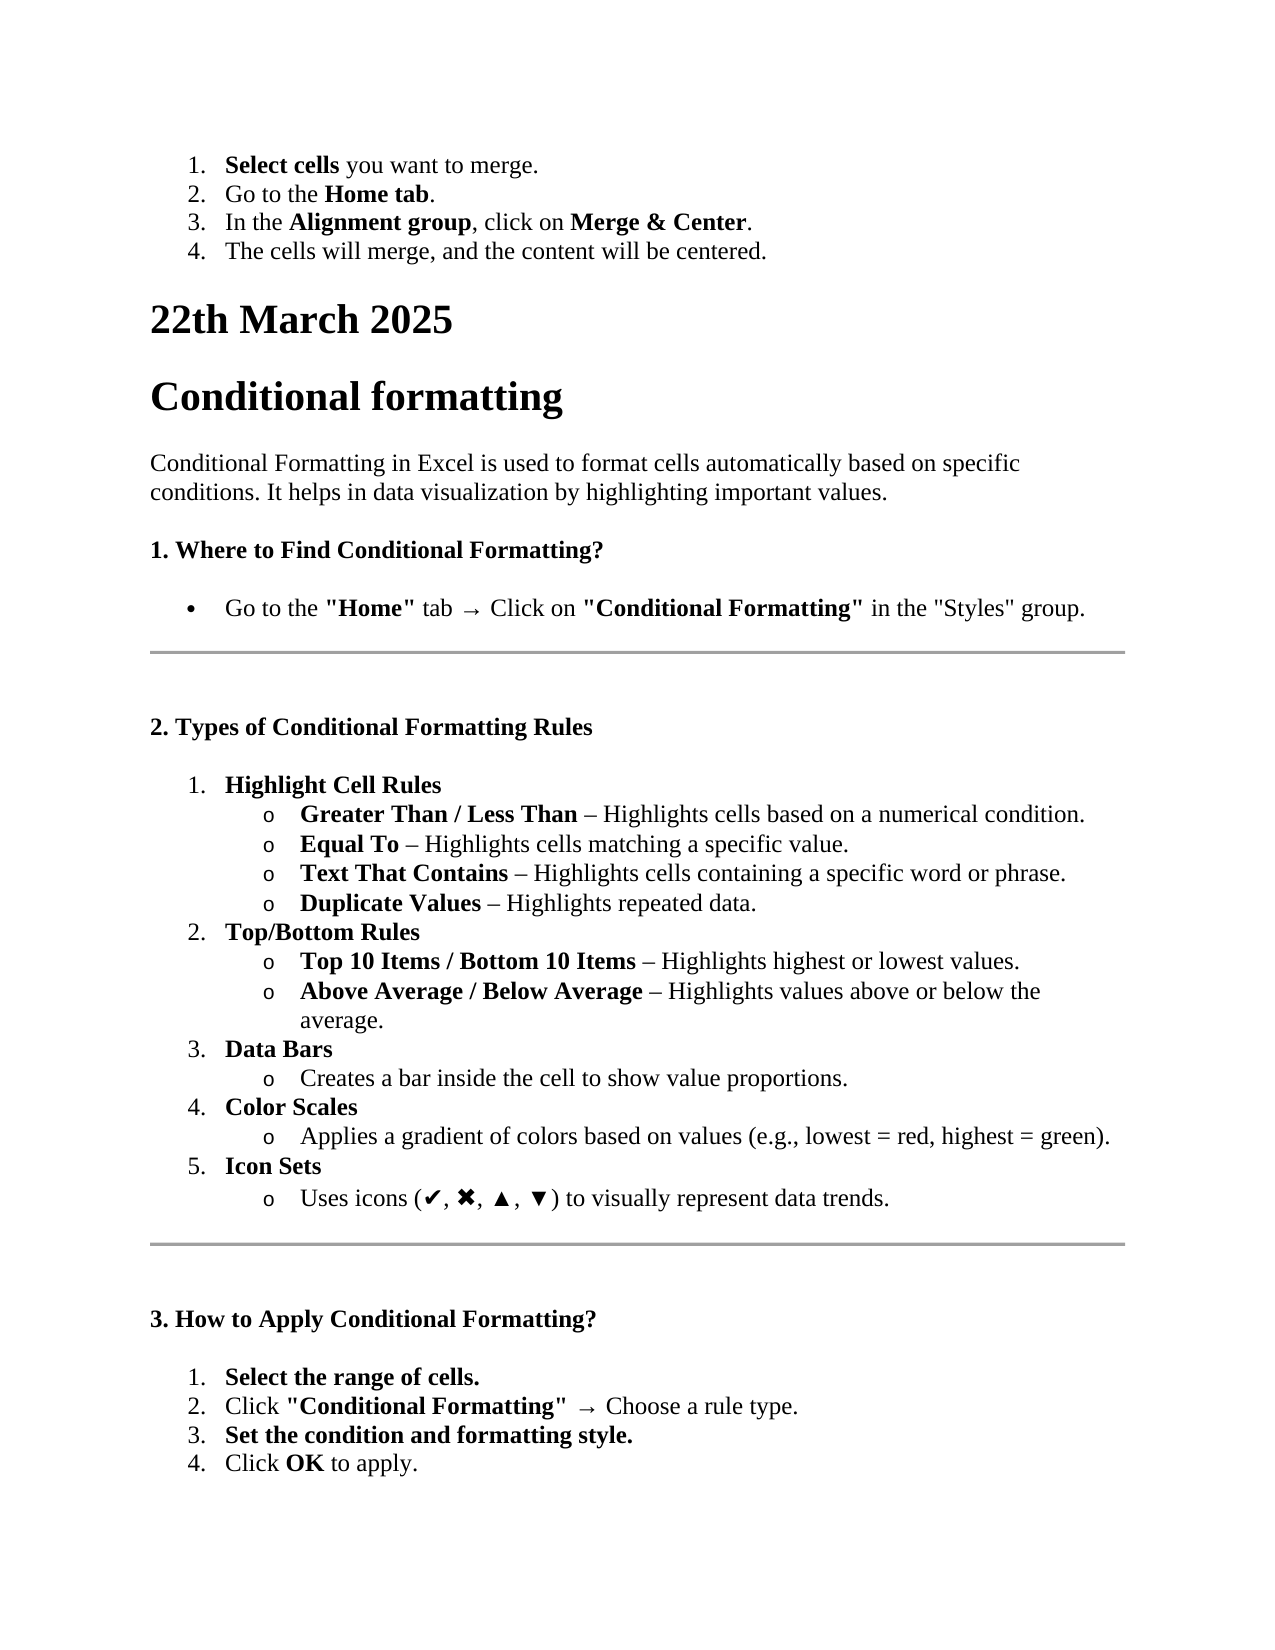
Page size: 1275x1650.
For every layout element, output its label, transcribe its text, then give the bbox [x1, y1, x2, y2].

text Conditional formatting [150, 371, 1125, 419]
list Top 10 Items / Bottom 10 Items – Highlights highest or lowest values. [262, 946, 1125, 976]
list Applies a gradient of colors based on values (e.g., lowest = red, highest = green). [262, 1121, 1125, 1151]
text 1. Where to Find Conditional Formatting? [150, 535, 1125, 564]
list Above Average / Below Average – Highlights values above or below the average. [262, 976, 1125, 1034]
list Text That Contains – Highlights cells containing a specific word or phrase. [262, 858, 1125, 888]
text Conditional Formatting in Excel is used to format cells automatically based on specific conditions. It helps in data visualization by highlighting important values. [150, 448, 1125, 506]
list Select the range of cells. [187, 1362, 1125, 1391]
list Color Scales [187, 1092, 1125, 1121]
list Data Bars [187, 1034, 1125, 1063]
list Go to the Home tab. [187, 179, 1125, 207]
list Creates a bar inside the cell to show value proportions. [262, 1063, 1125, 1092]
list Go to the "Home" tab → Click on "Conditional Formatting" in the "Styles" group. [187, 593, 1125, 622]
list Top/Bottom Rules [187, 917, 1125, 946]
text 22th March 2025 [150, 294, 1125, 342]
list Icon Sets [187, 1151, 1125, 1179]
list Duplicate Values – Highlights repeated data. [262, 888, 1125, 917]
list Highlight Cell Rules [187, 770, 1125, 799]
list In the Alignment group, click on Merge & Center. [187, 207, 1125, 236]
list The cells will merge, and the content will be centered. [187, 236, 1125, 265]
list Click OK to apply. [187, 1448, 1125, 1477]
list Uses icons (✔, ✖, ▲, ▼) to visually represent data trends. [262, 1179, 1125, 1213]
list Click "Conditional Formatting" → Choose a rule type. [187, 1391, 1125, 1420]
list Equal To – Highlights cells matching a specific value. [262, 829, 1125, 858]
text 2. Types of Conditional Formatting Rules [150, 712, 1125, 741]
list Set the condition and formatting style. [187, 1420, 1125, 1448]
text 3. How to Apply Conditional Formatting? [150, 1304, 1125, 1333]
list Greater Than / Less Than – Highlights cells based on a numerical condition. [262, 799, 1125, 829]
list Select cells you want to merge. [187, 150, 1125, 179]
